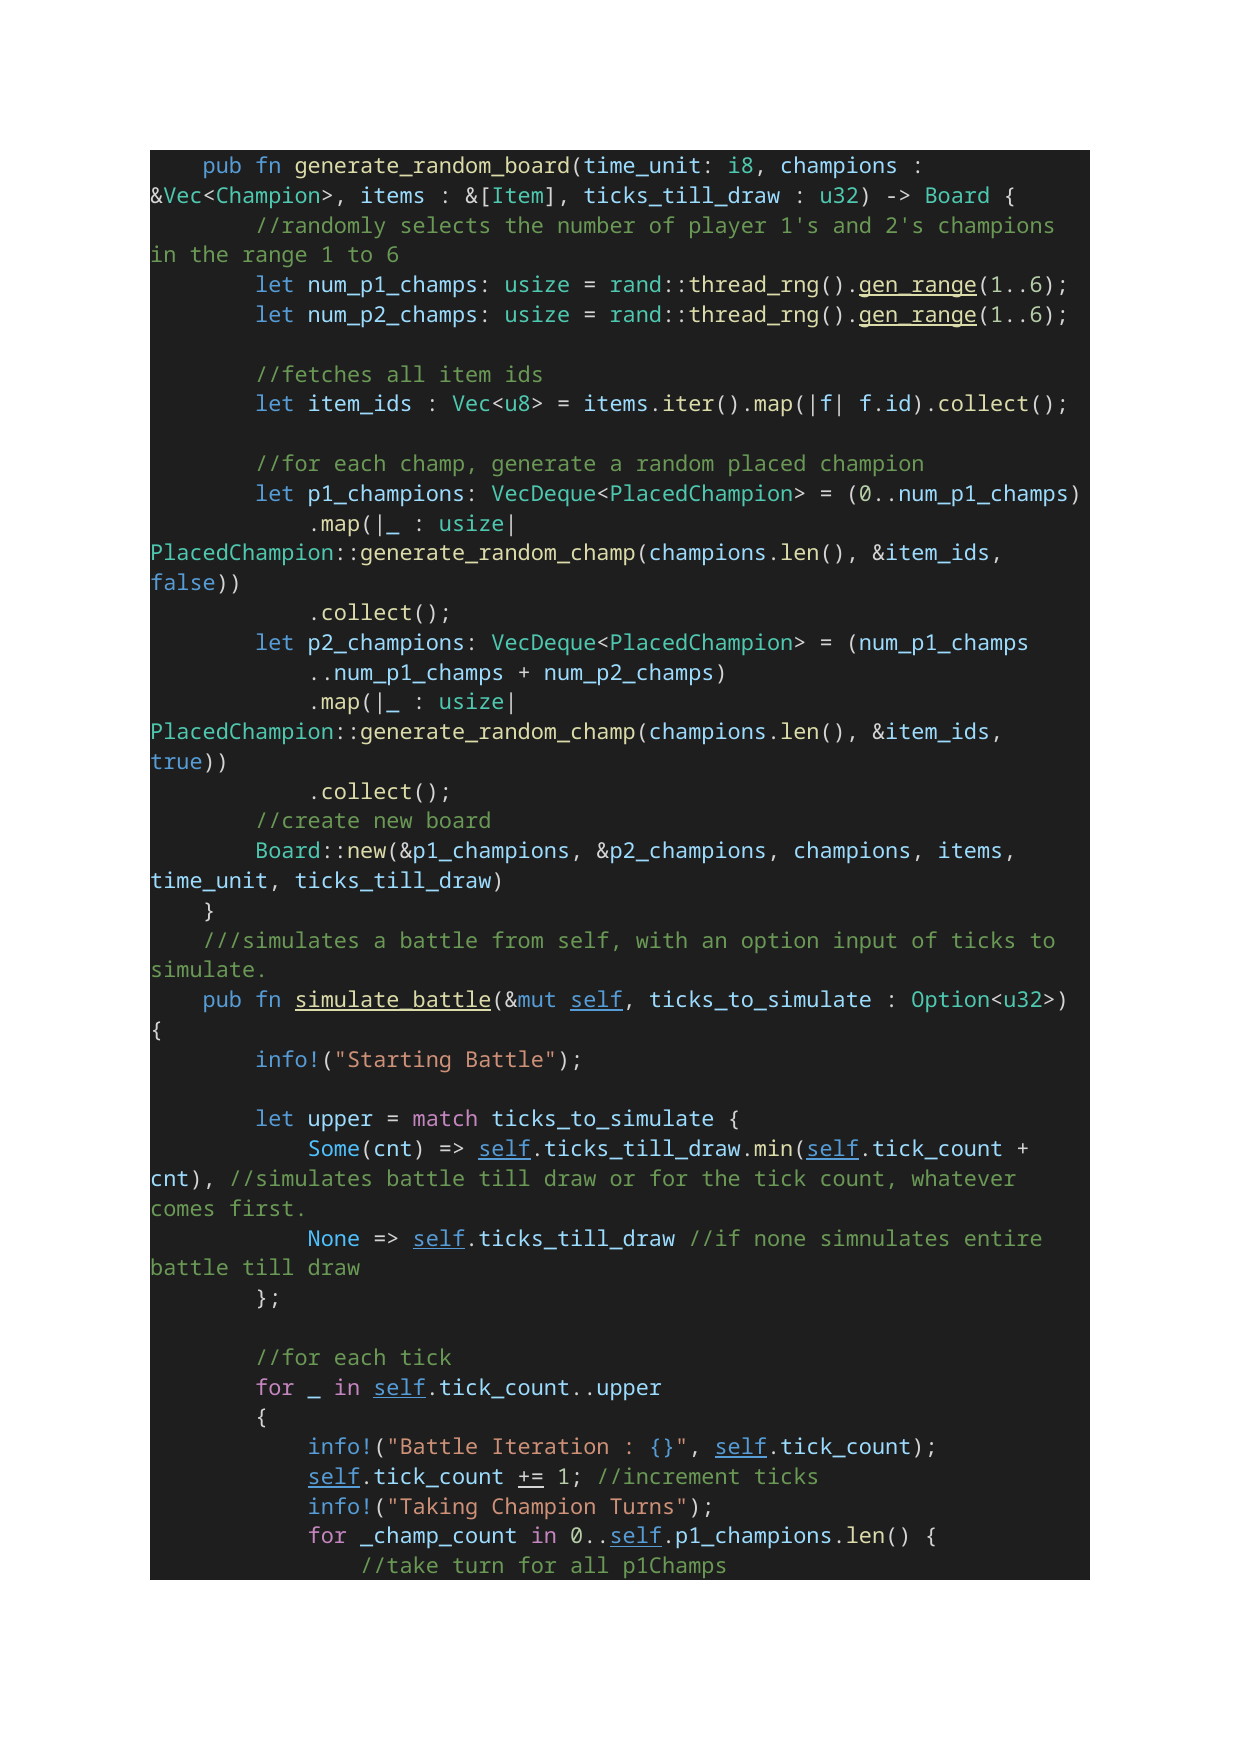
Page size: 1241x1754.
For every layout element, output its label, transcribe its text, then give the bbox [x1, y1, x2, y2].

text Some(cnt) => self.ticks_till_draw.min(self.tick_count + cnt), //simulates battle till draw or for the tick count, whatever comes first. [150, 1133, 1090, 1222]
text let upper = match ticks_to_simulate { [150, 1103, 1090, 1133]
text //create new board [150, 805, 1090, 835]
text let p1_champions: VecDeque<PlacedChampion> = (0..num_p1_champs) [150, 478, 1090, 507]
text let num_p1_champs: usize = rand::thread_rng().gen_range(1..6); [150, 269, 1090, 299]
text let p2_champions: VecDeque<PlacedChampion> = (num_p1_champs [150, 627, 1090, 656]
text { [150, 1401, 1090, 1431]
text //fetches all item ids [150, 358, 1090, 388]
text self.tick_count += 1; //increment ticks [150, 1461, 1090, 1491]
text ///simulates a battle from self, with an option input of ticks to simulate. [150, 924, 1090, 984]
text let item_ids : Vec<u8> = items.iter().map(|f| f.id).collect(); [150, 388, 1090, 418]
text ..num_p1_champs + num_p2_champs) [150, 656, 1090, 686]
text info!("Starting Battle"); [150, 1044, 1090, 1073]
text for _champ_count in 0..self.p1_champions.len() { [150, 1520, 1090, 1550]
text for _ in self.tick_count..upper [150, 1371, 1090, 1401]
text }; [150, 1282, 1090, 1312]
text //take turn for all p1Champs [150, 1550, 1090, 1580]
text None => self.ticks_till_draw //if none simnulates entire battle till draw [150, 1222, 1090, 1282]
text } [150, 895, 1090, 924]
text //for each tick [150, 1342, 1090, 1371]
text let num_p2_champs: usize = rand::thread_rng().gen_range(1..6); [150, 299, 1090, 329]
text .map(|_ : usize| PlacedChampion::generate_random_champ(champions.len(), &item_ids, false)) [150, 507, 1090, 597]
text pub fn simulate_battle(&mut self, ticks_to_simulate : Option<u32>) { [150, 984, 1090, 1044]
text info!("Taking Champion Turns"); [150, 1491, 1090, 1520]
text .collect(); [150, 776, 1090, 805]
text //randomly selects the number of player 1's and 2's champions in the range 1 to 6 [150, 209, 1090, 269]
text info!("Battle Iteration : {}", self.tick_count); [150, 1431, 1090, 1461]
text pub fn generate_random_board(time_unit: i8, champions : &Vec<Champion>, items : &[Item], ticks_till_draw : u32) -> Board { [150, 150, 1090, 209]
text Board::new(&p1_champions, &p2_champions, champions, items, time_unit, ticks_till_draw) [150, 835, 1090, 895]
text .map(|_ : usize| PlacedChampion::generate_random_champ(champions.len(), &item_ids, true)) [150, 686, 1090, 776]
text //for each champ, generate a random placed champion [150, 448, 1090, 478]
text .collect(); [150, 597, 1090, 627]
